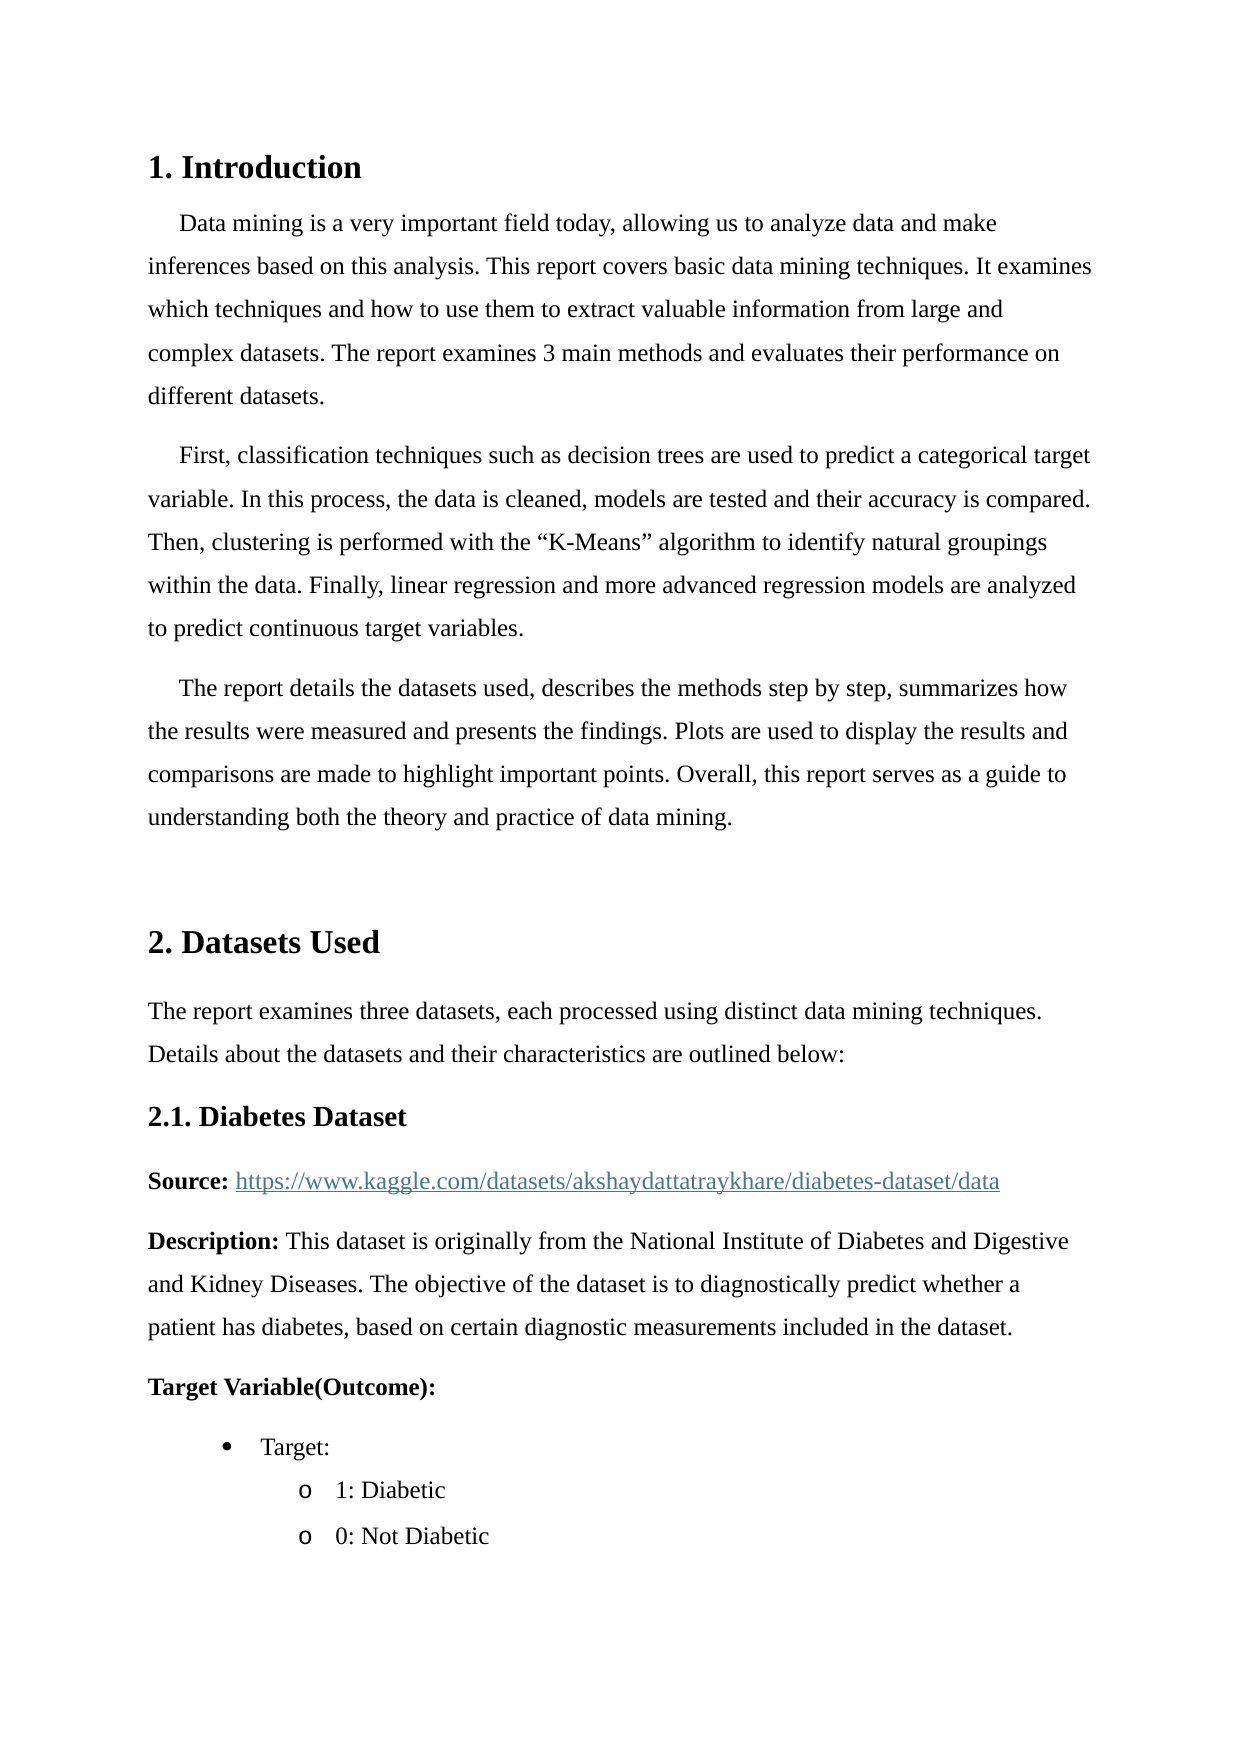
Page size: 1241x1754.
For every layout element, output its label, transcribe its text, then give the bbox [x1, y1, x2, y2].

list Target: [223, 1432, 1093, 1460]
list 0: Not Diabetic [298, 1521, 1093, 1552]
text Description: This dataset is originally from the National Institute of Diabetes and Digestive and Kidney Diseases. The objective of the dataset is to diagnostically predict whether a patient has diabetes, based on certain diagnostic measurements included in the dataset. [148, 1226, 1093, 1341]
text Source: https://www.kaggle.com/datasets/akshaydattatraykhare/diabetes-dataset/data [148, 1166, 1093, 1195]
text Data mining is a very important field today, allowing us to analyze data and make inferences based on this analysis. This report covers basic data mining techniques. It examines which techniques and how to use them to extract valuable information from large and complex datasets. The report examines 3 main methods and evaluates their performance on different datasets. [148, 208, 1093, 409]
text 2.1. Diabetes Dataset [148, 1099, 1093, 1132]
text 1. Introduction [148, 148, 1093, 186]
list 1: Diabetic [298, 1475, 1093, 1506]
text The report examines three datasets, each processed using distinct data mining techniques. Details about the datasets and their characteristics are outlined below: [148, 996, 1093, 1068]
text The report details the datasets used, describes the methods step by step, summarizes how the results were measured and presents the findings. Plots are used to display the results and comparisons are made to highlight important points. Overall, this report serves as a guide to understanding both the theory and practice of data mining. [148, 673, 1093, 831]
text First, classification techniques such as decision trees are used to predict a categorical target variable. In this process, the data is cleaned, models are tested and their accuracy is compared. Then, clustering is performed with the “K-Means” algorithm to identify natural groupings within the data. Finally, linear regression and more advanced regression models are analyzed to predict continuous target variables. [148, 441, 1093, 642]
text 2. Datasets Used [148, 922, 1093, 960]
text Target Variable(Outcome): [148, 1372, 1093, 1401]
